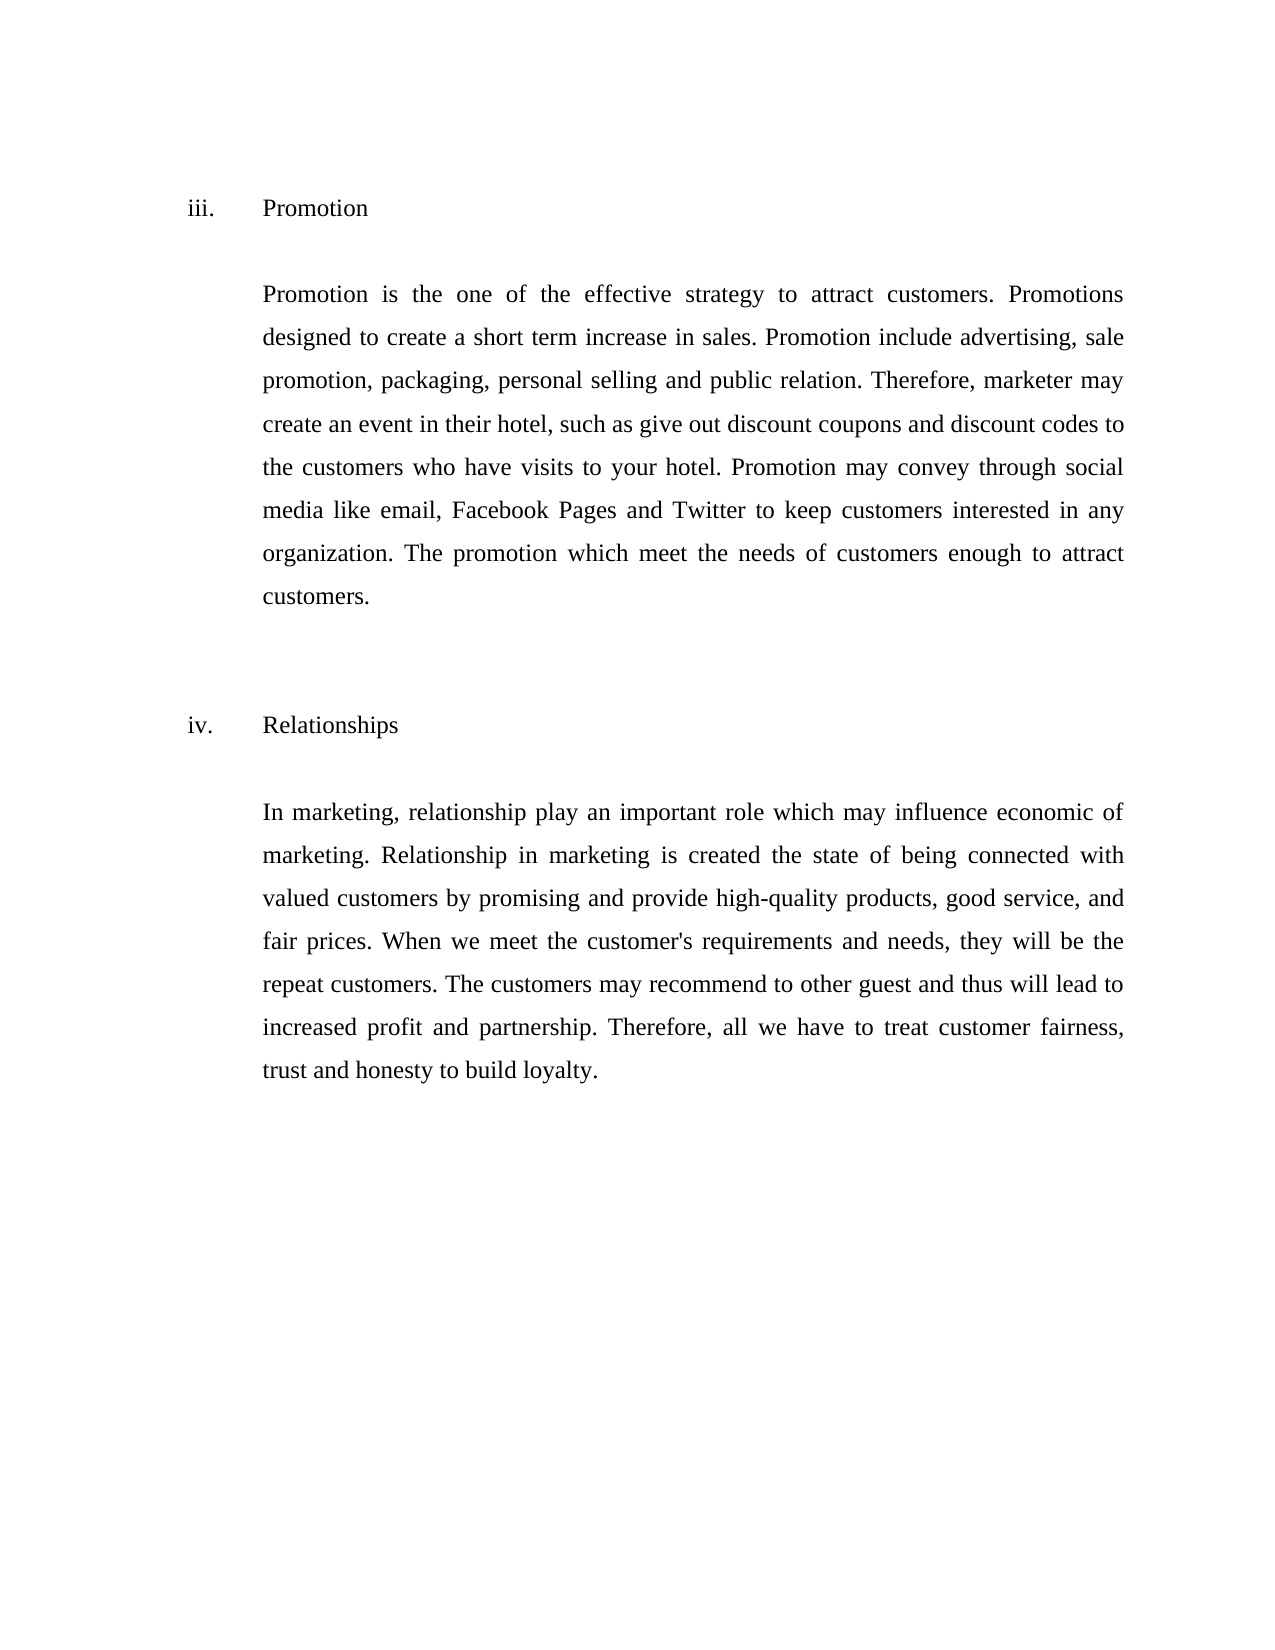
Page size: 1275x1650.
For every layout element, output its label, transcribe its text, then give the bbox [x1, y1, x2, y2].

list Relationships [187, 711, 1125, 739]
list Promotion [187, 193, 1125, 222]
list Promotion is the one of the effective strategy to attract customers. Promotions designed to create a short term increase in sales. Promotion include advertising, sale promotion, packaging, personal selling and public relation. Therefore, marketer may create an event in their hotel, such as give out discount coupons and discount codes to the customers who have visits to your hotel. Promotion may convey through social media like email, Facebook Pages and Twitter to keep customers interested in any organization. The promotion which meet the needs of customers enough to attract customers. [262, 279, 1125, 610]
list In marketing, relationship play an important role which may influence economic of marketing. Relationship in marketing is created the state of being connected with valued customers by promising and provide high-quality products, good service, and fair prices. When we meet the customer's requirements and needs, they will be the repeat customers. The customers may recommend to other guest and thus will lead to increased profit and partnership. Therefore, all we have to treat customer fairness, trust and honesty to build loyalty. [262, 797, 1125, 1084]
